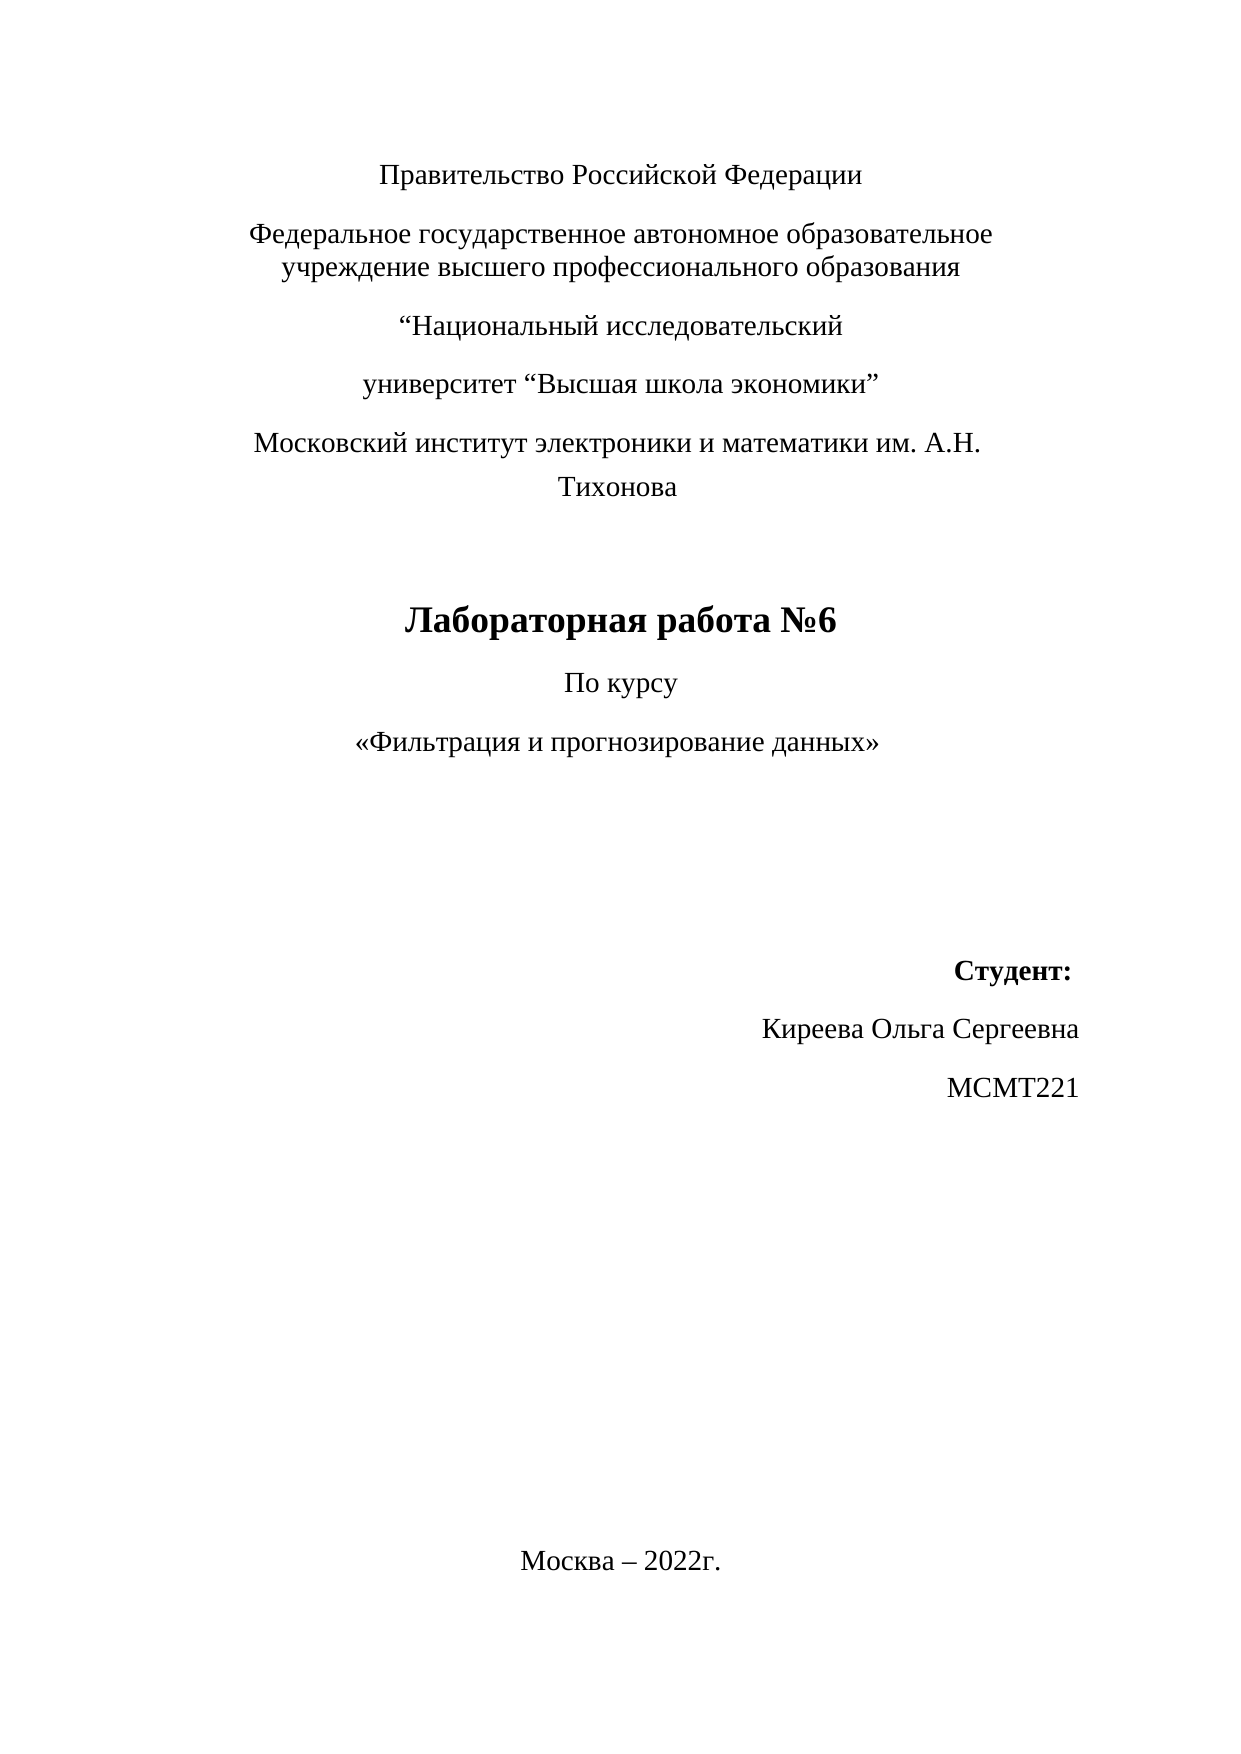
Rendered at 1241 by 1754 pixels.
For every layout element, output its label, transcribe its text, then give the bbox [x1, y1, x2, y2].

text Лабораторная работа №6 [199, 597, 1042, 641]
text По курсу [199, 665, 1042, 699]
text “Национальный исследовательский университет “Высшая школа экономики” [347, 308, 895, 400]
text Киреева Ольга Сергеевна [150, 1012, 1079, 1045]
text МСМТ221 [150, 1070, 1079, 1104]
text Федеральное государственное автономное образовательное учреждение высшего профессионального образования [199, 216, 1042, 283]
text «Фильтрация и прогнозирование данных» [192, 724, 1042, 757]
text Московский институт электроники и математики им. А.Н. Тихонова [218, 425, 1016, 503]
text Москва – 2022г. [199, 1543, 1042, 1576]
text Студент: [150, 953, 1072, 987]
text Правительство Российской Федерации [199, 157, 1042, 191]
